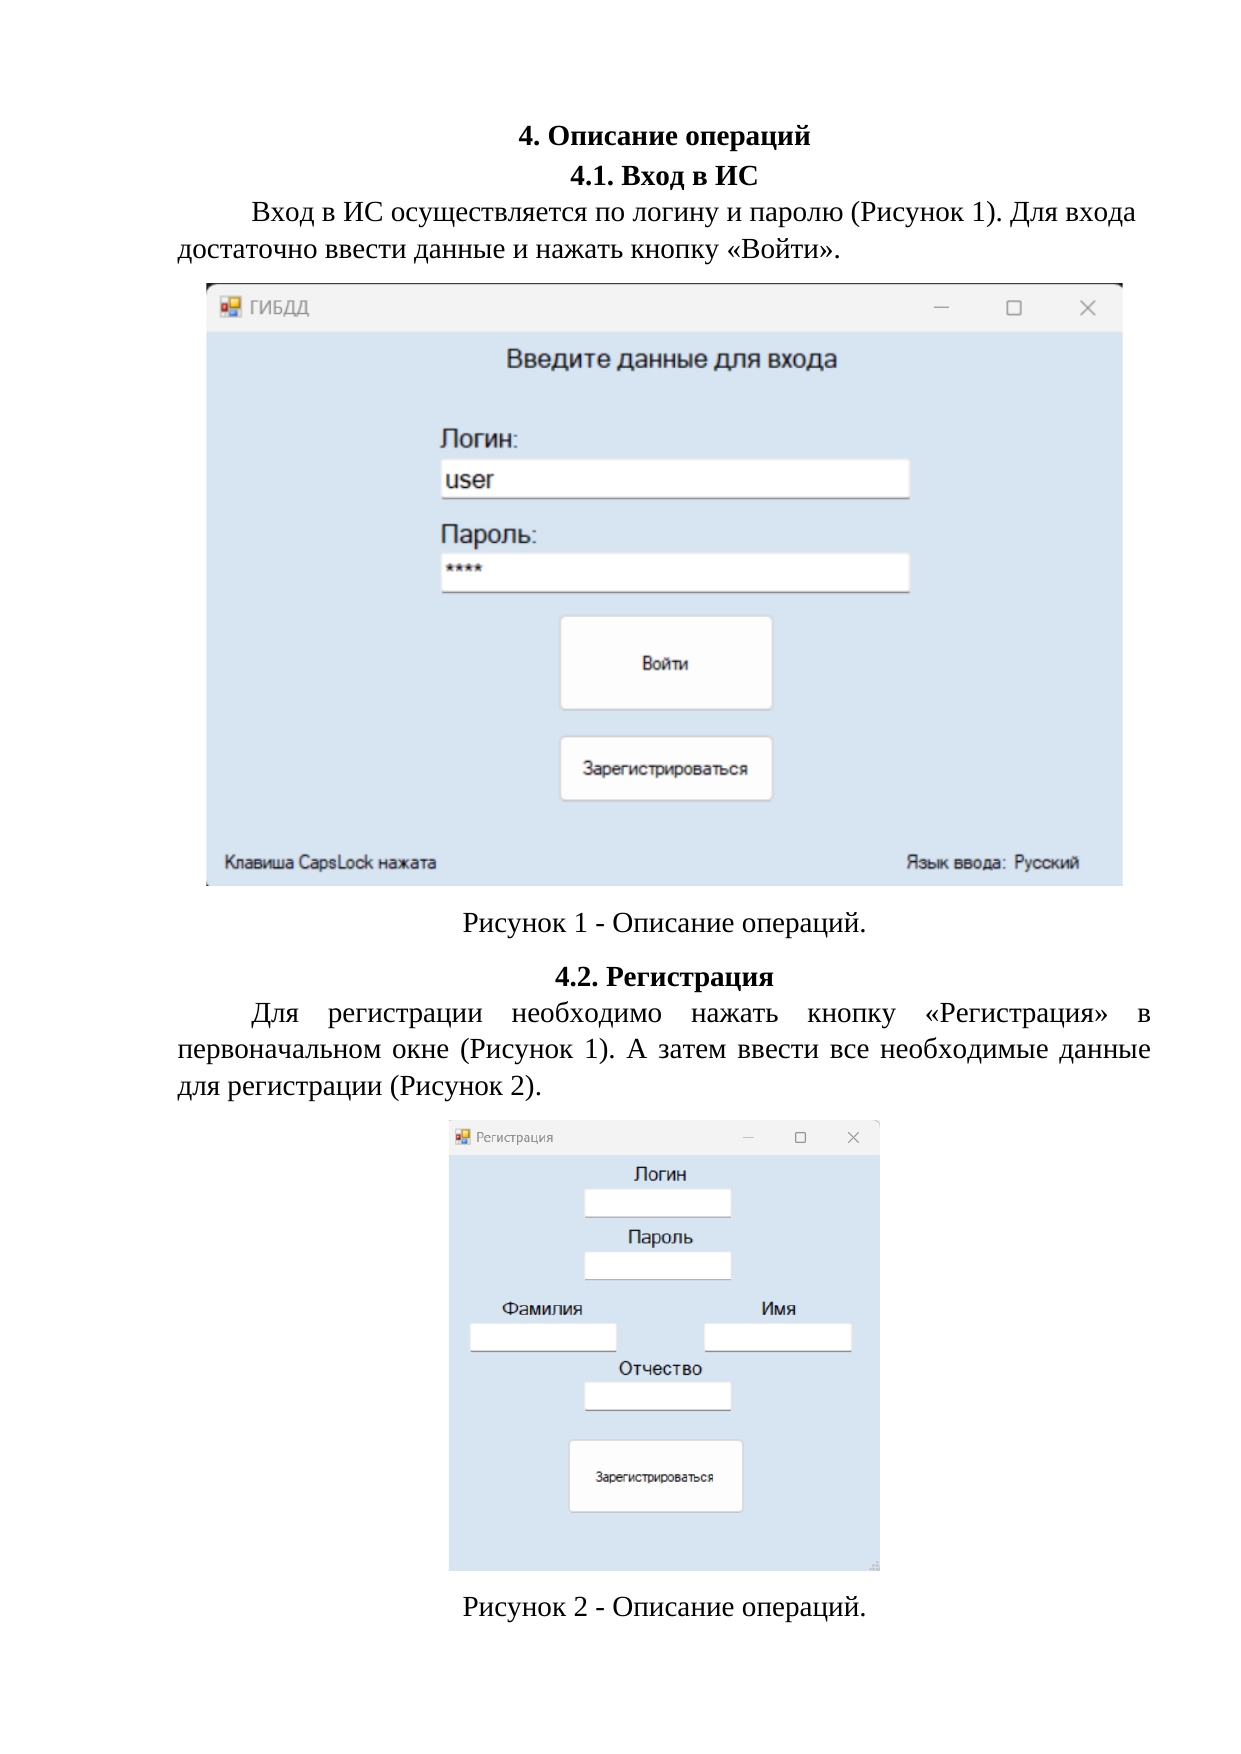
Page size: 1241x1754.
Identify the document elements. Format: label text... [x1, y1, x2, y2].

subtitle 4. Описание операций [177, 118, 1152, 152]
subtitle 4.1. Вход в ИС [177, 158, 1152, 192]
text Для регистрации необходимо нажать кнопку «Регистрация» в первоначальном окне (Рисунок 1). А затем ввести все необходимые данные для регистрации (Рисунок 2). [177, 995, 1152, 1101]
text Вход в ИС осуществляется по логину и паролю (Рисунок 1). Для входа достаточно ввести данные и нажать кнопку «Войти». [177, 194, 1152, 264]
picture [448, 1120, 880, 1571]
text Рисунок 1 - Описание операций. [177, 905, 1152, 938]
picture [206, 283, 1123, 886]
text Рисунок 2 - Описание операций. [177, 1589, 1152, 1623]
subtitle 4.2. Регистрация [177, 959, 1152, 993]
